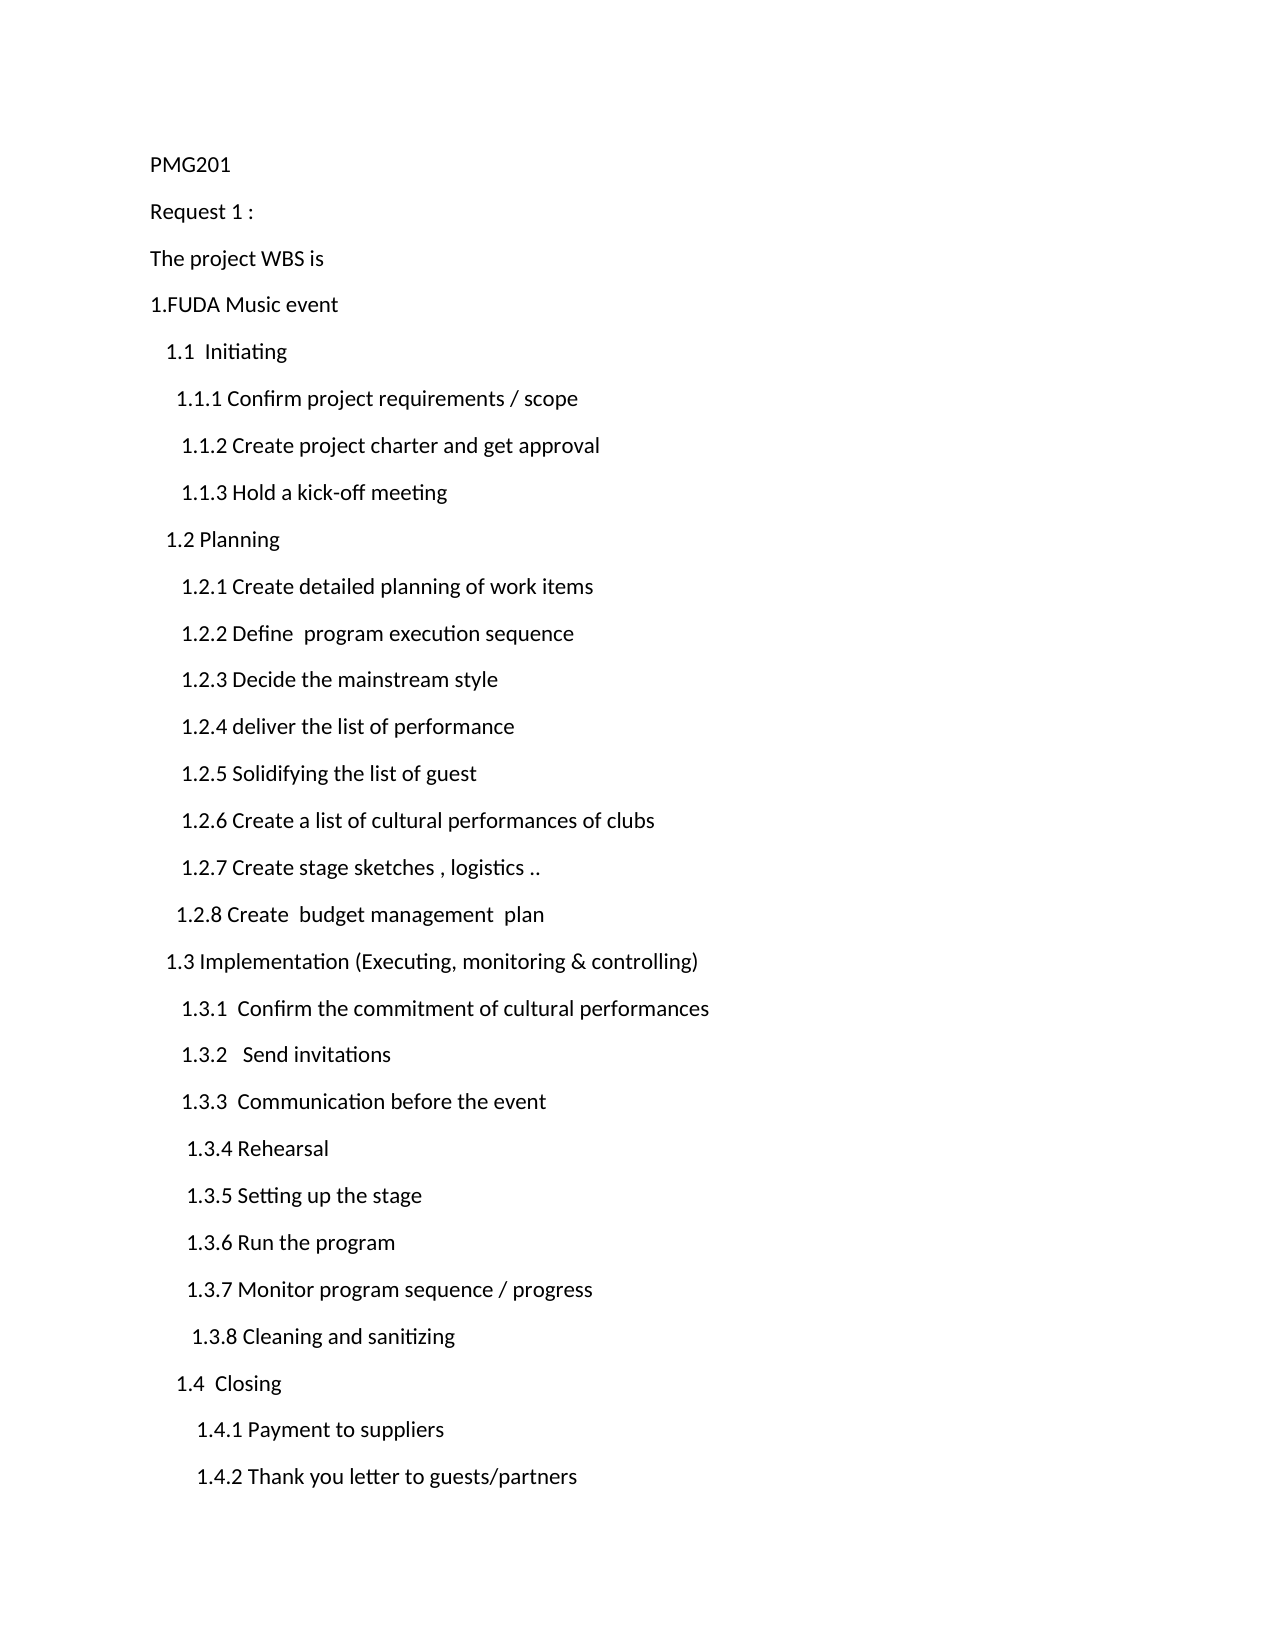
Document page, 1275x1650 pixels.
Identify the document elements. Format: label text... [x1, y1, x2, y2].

text Request 1 : [150, 197, 1125, 225]
text 1.FUDA Music event [150, 291, 1125, 319]
text 1.3.2 Send invitations [150, 1041, 1125, 1069]
text 1.3.1 Confirm the commitment of cultural performances [150, 994, 1125, 1022]
text 1.1.3 Hold a kick-off meeting [150, 478, 1125, 506]
text PMG201 [150, 150, 1125, 178]
text 1.2.3 Decide the mainstream style [150, 666, 1125, 694]
text 1.2 Planning [150, 525, 1125, 553]
text 1.2.4 deliver the list of performance [150, 712, 1125, 741]
text 1.2.8 Create budget management plan [150, 900, 1125, 928]
text 1.2.7 Create stage sketches , logistics .. [150, 853, 1125, 881]
text 1.3.4 Rehearsal [150, 1134, 1125, 1162]
text 1.1 Initiating [150, 337, 1125, 366]
text 1.4.1 Payment to suppliers [150, 1416, 1125, 1444]
text 1.2.2 Define program execution sequence [150, 619, 1125, 647]
text 1.4 Closing [150, 1369, 1125, 1397]
text 1.3 Implementation (Executing, monitoring & controlling) [150, 947, 1125, 975]
text 1.1.1 Confirm project requirements / scope [150, 384, 1125, 412]
text 1.2.6 Create a list of cultural performances of clubs [150, 806, 1125, 834]
text 1.3.5 Setting up the stage [150, 1181, 1125, 1209]
text The project WBS is [150, 244, 1125, 272]
text 1.3.7 Monitor program sequence / progress [150, 1275, 1125, 1303]
text 1.4.2 Thank you letter to guests/partners [150, 1462, 1125, 1491]
text 1.3.6 Run the program [150, 1228, 1125, 1256]
text 1.3.8 Cleaning and sanitizing [150, 1322, 1125, 1350]
text 1.2.1 Create detailed planning of work items [150, 572, 1125, 600]
text 1.3.3 Communication before the event [150, 1087, 1125, 1116]
text 1.2.5 Solidifying the list of guest [150, 759, 1125, 787]
text 1.1.2 Create project charter and get approval [150, 431, 1125, 459]
